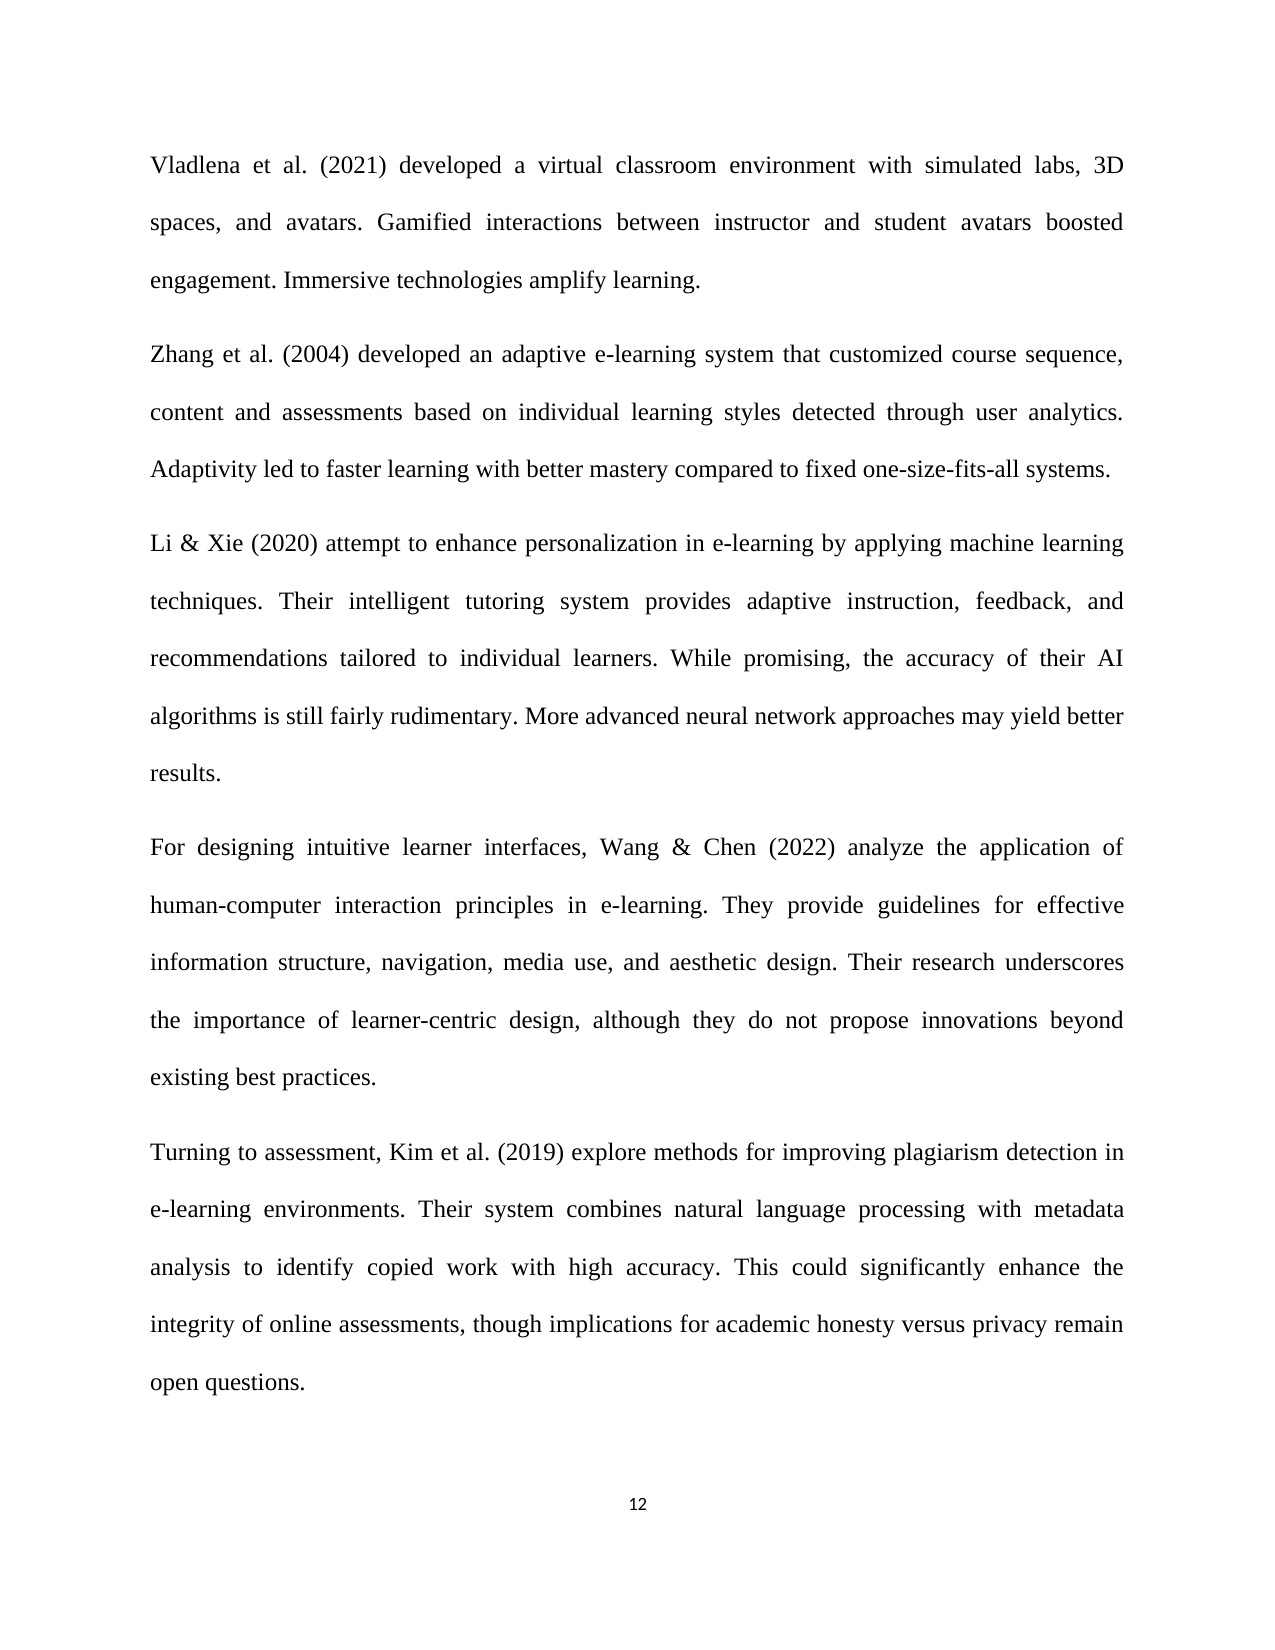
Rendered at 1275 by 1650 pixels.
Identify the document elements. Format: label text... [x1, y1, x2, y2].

text For designing intuitive learner interfaces, Wang & Chen (2022) analyze the application of human-computer interaction principles in e-learning. They provide guidelines for effective information structure, navigation, media use, and aesthetic design. Their research underscores the importance of learner-centric design, although they do not propose innovations beyond existing best practices. [150, 832, 1125, 1091]
text Vladlena et al. (2021) developed a virtual classroom environment with simulated labs, 3D spaces, and avatars. Gamified interactions between instructor and student avatars boosted engagement. Immersive technologies amplify learning. [150, 150, 1125, 294]
text Zhang et al. (2004) developed an adaptive e-learning system that customized course sequence, content and assessments based on individual learning styles detected through user analytics. Adaptivity led to faster learning with better mastery compared to fixed one-size-fits-all systems. [150, 339, 1125, 483]
text Li & Xie (2020) attempt to enhance personalization in e-learning by applying machine learning techniques. Their intelligent tutoring system provides adaptive instruction, feedback, and recommendations tailored to individual learners. While promising, the accuracy of their AI algorithms is still fairly rudimentary. More advanced neural network approaches may yield better results. [150, 528, 1125, 787]
text Turning to assessment, Kim et al. (2019) explore methods for improving plagiarism detection in e-learning environments. Their system combines natural language processing with metadata analysis to identify copied work with high accuracy. This could significantly enhance the integrity of online assessments, though implications for academic honesty versus privacy remain open questions. [150, 1137, 1125, 1395]
